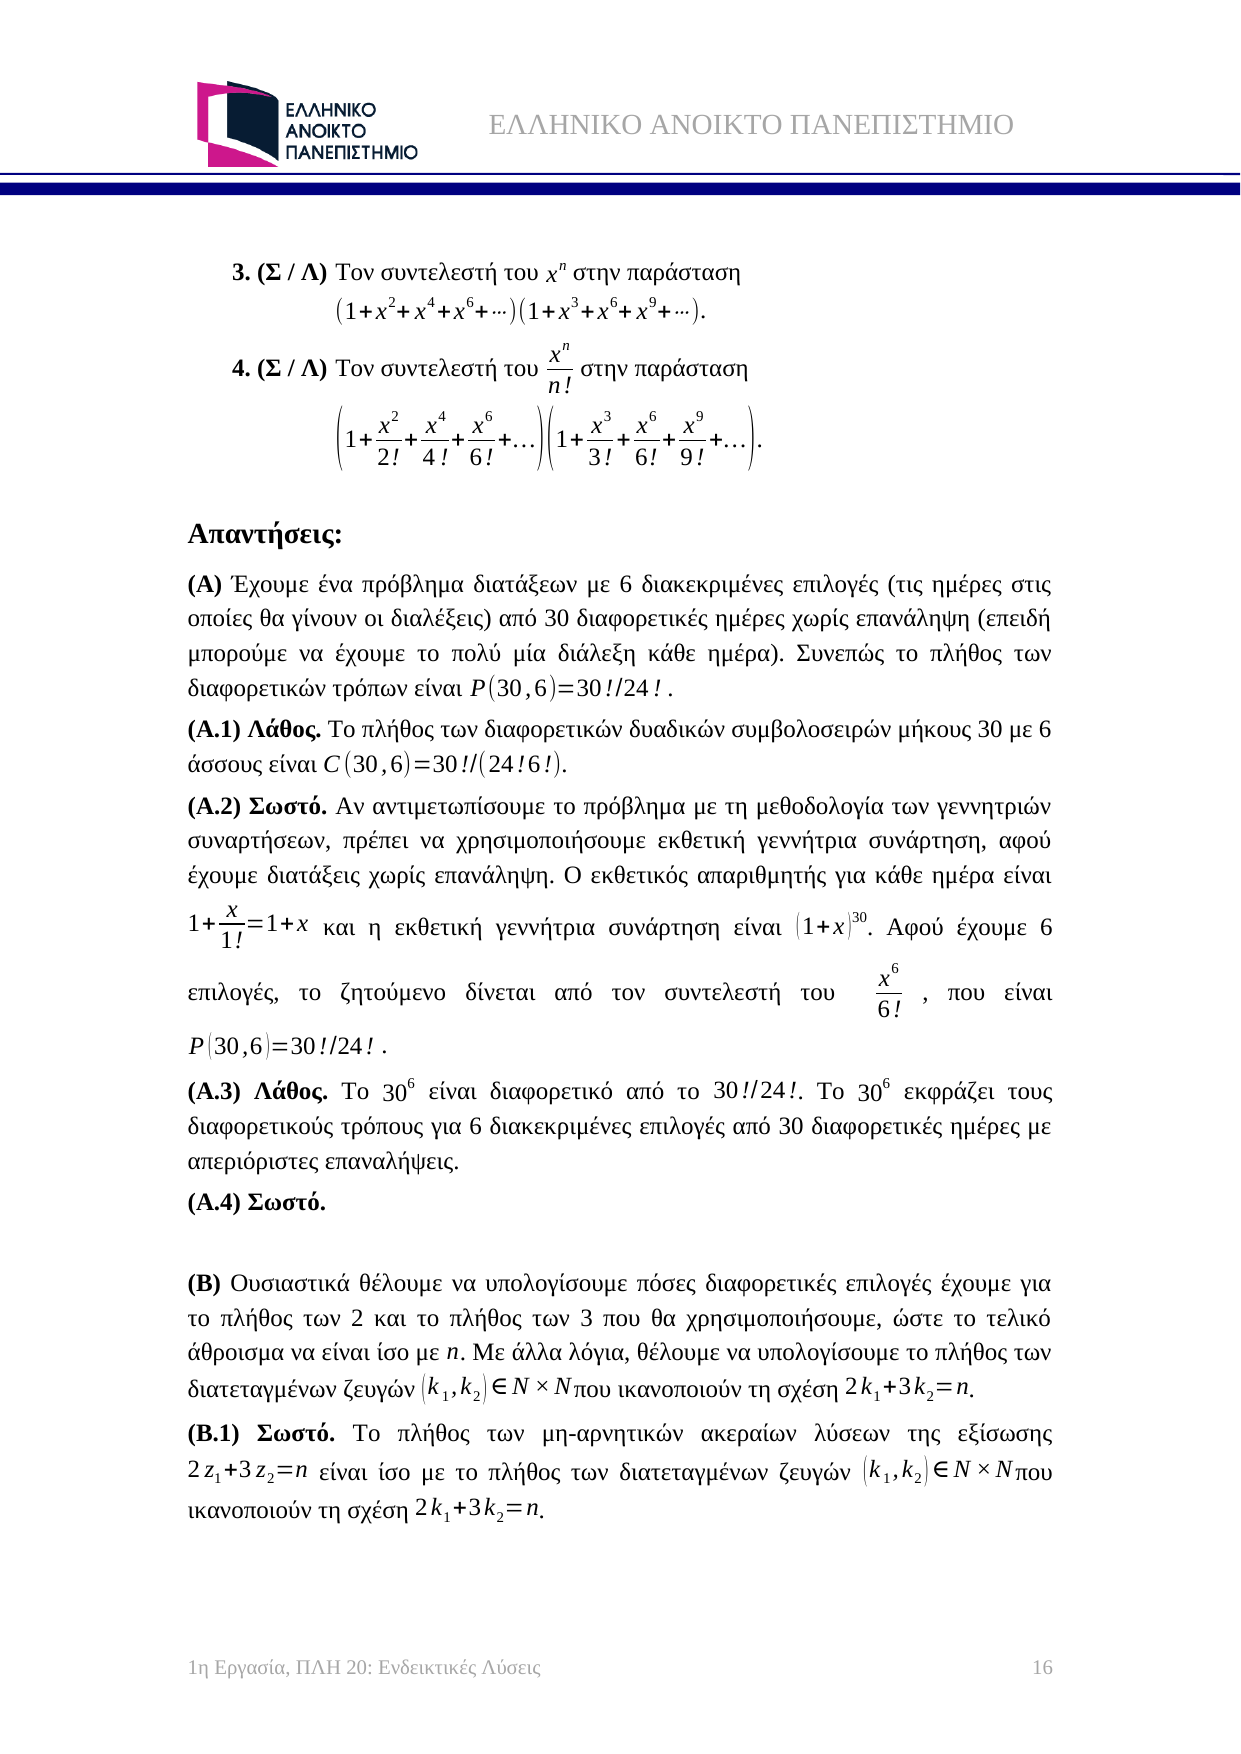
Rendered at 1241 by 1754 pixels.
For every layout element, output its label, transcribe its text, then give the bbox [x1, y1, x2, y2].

text (Α.3) Λάθος. Το είναι διαφορετικό από το . Το εκφράζει τους διαφορετικούς τρόπους για 6 διακεκριμένες επιλογές από 30 διαφορετικές ημέρες με απεριόριστες επαναλήψεις. [187, 1074, 1053, 1175]
text (Β.1) Σωστό. Το πλήθος των μη-αρνητικών ακεραίων λύσεων της εξίσωσης είναι ίσο με το πλήθος των διατεταγμένων ζευγών που ικανοποιούν τη σχέση . [187, 1418, 1053, 1525]
text (Α.4) Σωστό. [187, 1187, 1053, 1215]
picture [197, 81, 418, 167]
text (Α.1) Λάθος. Το πλήθος των διαφορετικών δυαδικών συμβολοσειρών μήκους 30 με 6 άσσους είναι . [187, 714, 1053, 779]
list 4. (Σ / Λ) Τον συντελεστή του στην παράσταση . [232, 336, 1053, 473]
text (A.2) Σωστό. Αν αντιμετωπίσουμε το πρόβλημα με τη μεθοδολογία των γεννητριών συναρτήσεων, πρέπει να χρησιμοποιήσουμε εκθετική γεννήτρια συνάρτηση, αφού έχουμε διατάξεις χωρίς επανάληψη. Ο εκθετικός απαριθμητής για κάθε ημέρα είναι και η εκθετική γεννήτρια συνάρτηση είναι . Αφού έχουμε 6 επιλογές, το ζητούμενο δίνεται από τον συντελεστή του , που είναι . [187, 791, 1053, 1063]
list 3. (Σ / Λ) Τον συντελεστή του στην παράσταση . [232, 256, 1053, 326]
text Απαντήσεις: [187, 516, 1053, 550]
text (Β) Ουσιαστικά θέλουμε να υπολογίσουμε πόσες διαφορετικές επιλογές έχουμε για το πλήθος των 2 και το πλήθος των 3 που θα χρησιμοποιήσουμε, ώστε το τελικό άθροισμα να είναι ίσο με . Με άλλα λόγια, θέλουμε να υπολογίσουμε το πλήθος των διατεταγμένων ζευγών που ικανοποιούν τη σχέση . [187, 1268, 1053, 1406]
text (Α) Έχουμε ένα πρόβλημα διατάξεων με 6 διακεκριμένες επιλογές (τις ημέρες στις οποίες θα γίνουν οι διαλέξεις) από 30 διαφορετικές ημέρες χωρίς επανάληψη (επειδή μπορούμε να έχουμε το πολύ μία διάλεξη κάθε ημέρα). Συνεπώς το πλήθος των διαφορετικών τρόπων είναι . [187, 569, 1053, 702]
